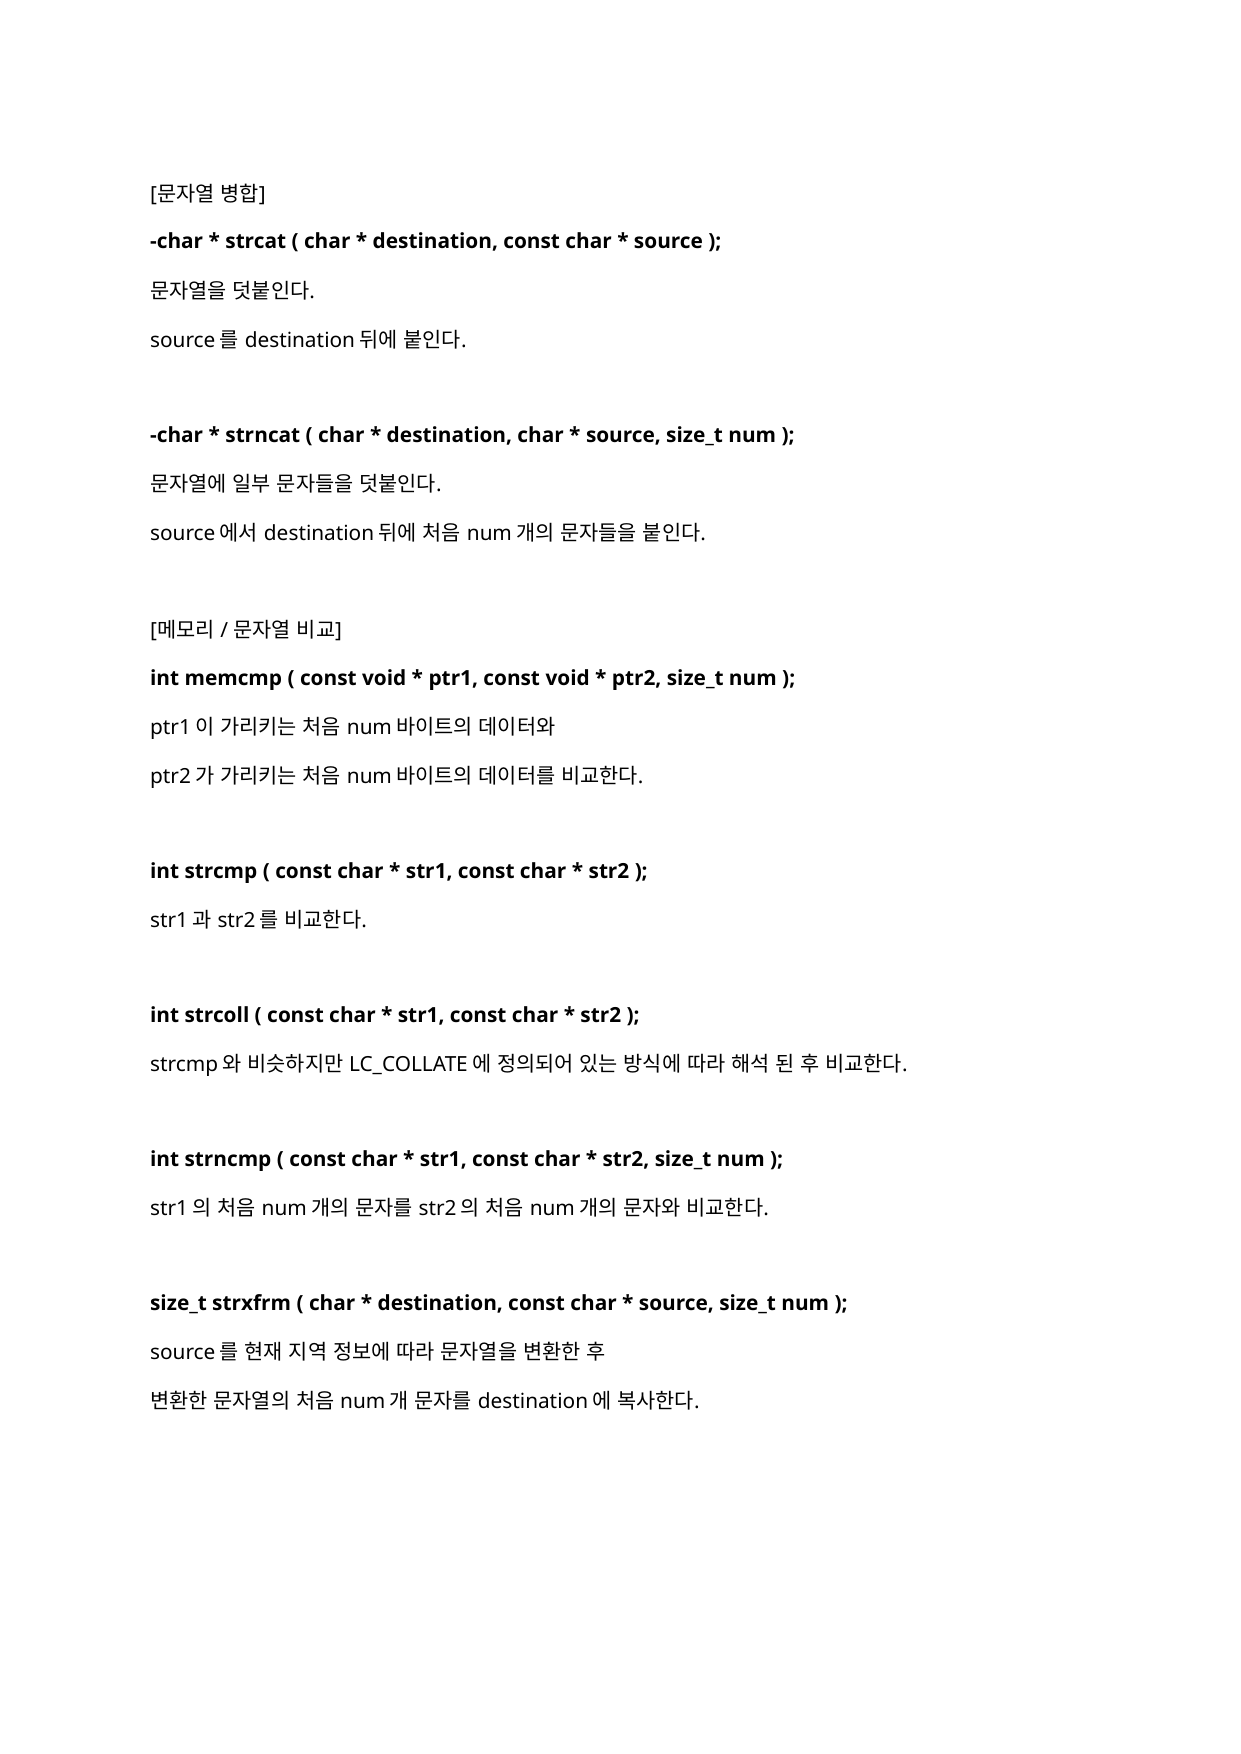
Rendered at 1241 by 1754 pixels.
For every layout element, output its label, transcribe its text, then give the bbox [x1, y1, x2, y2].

text ptr1이 가리키는 처음 num바이트의 데이터와 [150, 710, 1090, 740]
text int memcmp ( const void * ptr1, const void * ptr2, size_t num ); [150, 663, 1090, 691]
text int strcoll ( const char * str1, const char * str2 ); [150, 1000, 1090, 1028]
text strcmp와 비슷하지만 LC_COLLATE에 정의되어 있는 방식에 따라 해석 된 후 비교한다. [150, 1047, 1090, 1077]
text source를 현재 지역 정보에 따라 문자열을 변환한 후 [150, 1335, 1090, 1365]
text 변환한 문자열의 처음 num개 문자를 destination에 복사한다. [150, 1384, 1090, 1415]
text [문자열 병합] [150, 177, 1090, 207]
text ptr2가 가리키는 처음 num바이트의 데이터를 비교한다. [150, 759, 1090, 789]
text str1과 str2를 비교한다. [150, 903, 1090, 933]
text str1의 처음 num개의 문자를 str2의 처음 num개의 문자와 비교한다. [150, 1191, 1090, 1221]
text int strcmp ( const char * str1, const char * str2 ); [150, 856, 1090, 884]
text int strncmp ( const char * str1, const char * str2, size_t num ); [150, 1144, 1090, 1172]
text 문자열에 일부 문자들을 덧붙인다. [150, 467, 1090, 497]
text source에서 destination뒤에 처음 num개의 문자들을 붙인다. [150, 517, 1090, 547]
text source를 destination뒤에 붙인다. [150, 323, 1090, 353]
text -char * strcat ( char * destination, const char * source ); [150, 227, 1090, 255]
text -char * strncat ( char * destination, char * source, size_t num ); [150, 420, 1090, 448]
text [메모리 / 문자열 비교] [150, 613, 1090, 643]
text 문자열을 덧붙인다. [150, 274, 1090, 304]
text size_t strxfrm ( char * destination, const char * source, size_t num ); [150, 1288, 1090, 1316]
